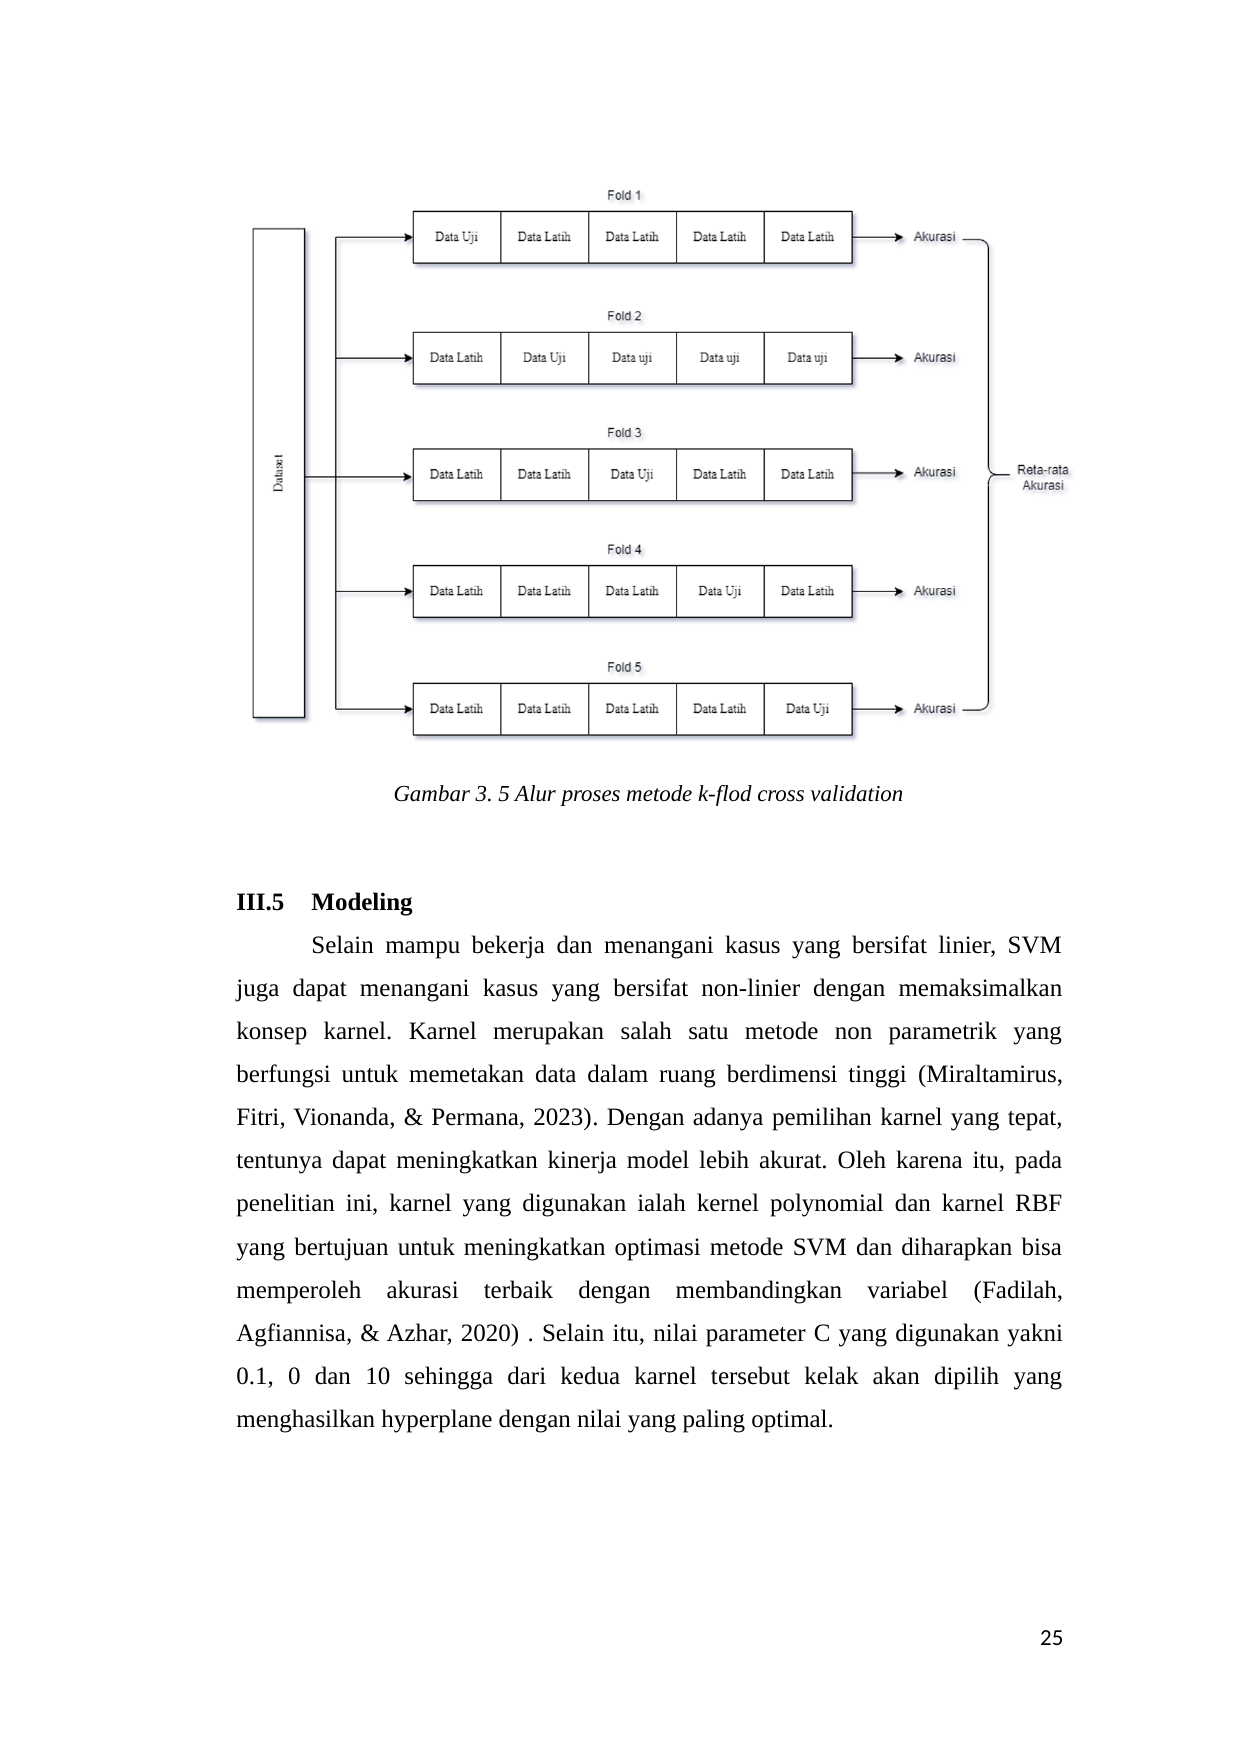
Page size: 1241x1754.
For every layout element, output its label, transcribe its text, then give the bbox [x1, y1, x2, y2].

picture [236, 177, 1075, 749]
subtitle Modeling [236, 887, 1063, 915]
text Gambar 3. 5 Alur proses metode k-flod cross validation [236, 780, 1063, 806]
text Selain mampu bekerja dan menangani kasus yang bersifat linier, SVM juga dapat menangani kasus yang bersifat non-linier dengan memaksimalkan konsep karnel. Karnel merupakan salah satu metode non parametrik yang berfungsi untuk memetakan data dalam ruang berdimensi tinggi. Dengan adanya pemilihan karnel yang tepat, tentunya dapat meningkatkan kinerja model lebih akurat. Oleh karena itu, pada penelitian ini, karnel yang digunakan ialah kernel polynomial dan karnel RBF yang bertujuan untuk meningkatkan optimasi metode SVM dan diharapkan bisa memperoleh akurasi terbaik dengan membandingkan variabel . Selain itu, nilai parameter C yang digunakan yakni 0.1, 0 dan 10 sehingga dari kedua karnel tersebut kelak akan dipilih yang menghasilkan hyperplane dengan nilai yang paling optimal. [236, 930, 1063, 1433]
